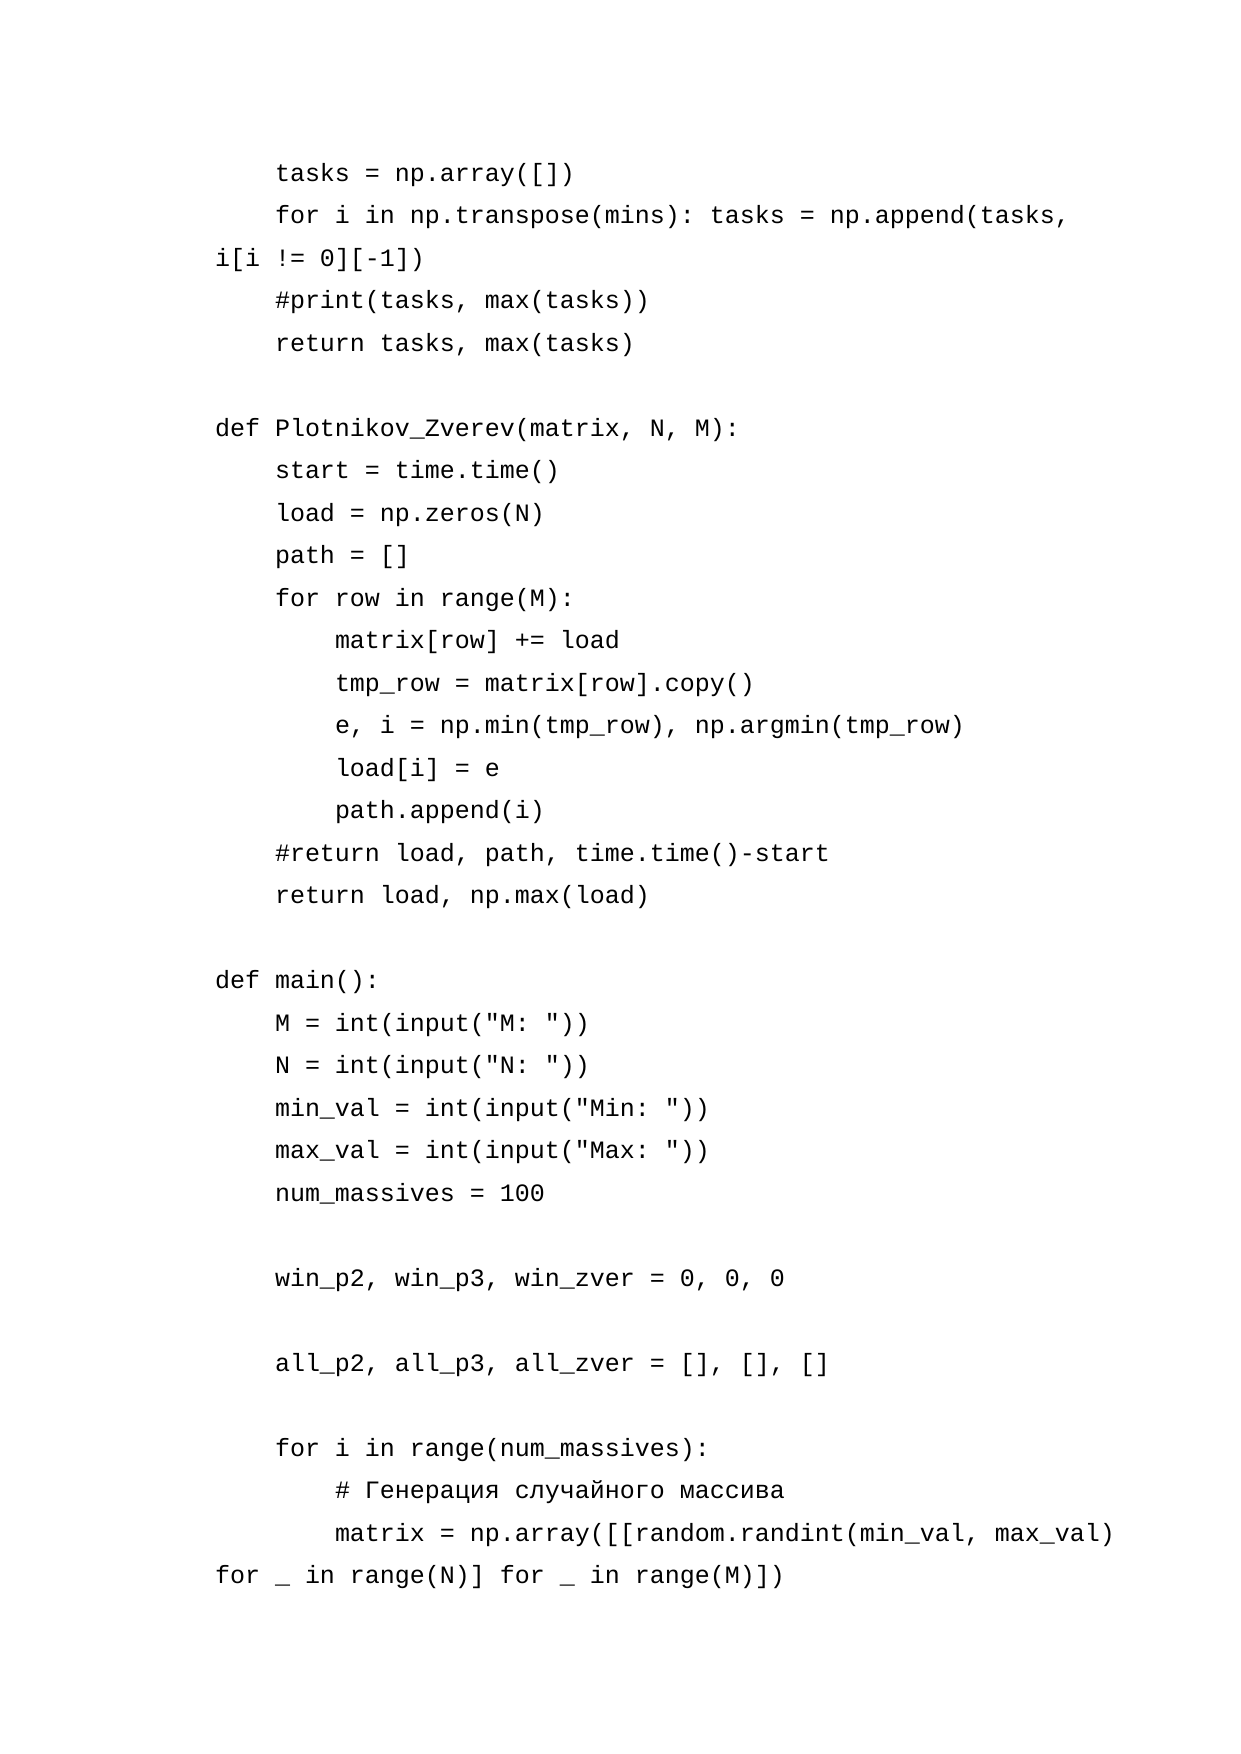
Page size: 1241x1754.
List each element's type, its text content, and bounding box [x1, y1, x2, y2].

list win_p2, win_p3, win_zver = 0, 0, 0 [215, 1266, 1152, 1294]
list return tasks, max(tasks) [215, 331, 1152, 359]
list # Генерация случайного массива [215, 1478, 1152, 1506]
list def main(): [215, 968, 1152, 996]
list return load, np.max(load) [215, 883, 1152, 911]
list num_massives = 100 [215, 1181, 1152, 1209]
list for i in range(num_massives): [215, 1436, 1152, 1464]
list tasks = np.array([]) [215, 161, 1152, 189]
list e, i = np.min(tmp_row), np.argmin(tmp_row) [215, 713, 1152, 741]
list path = [] [215, 543, 1152, 571]
list min_val = int(input("Min: ")) [215, 1096, 1152, 1124]
list start = time.time() [215, 458, 1152, 486]
list for i in np.transpose(mins): tasks = np.append(tasks, i[i != 0][-1]) [215, 203, 1152, 274]
list #print(tasks, max(tasks)) [215, 288, 1152, 316]
list M = int(input("M: ")) [215, 1011, 1152, 1039]
list #return load, path, time.time()-start [215, 841, 1152, 869]
list max_val = int(input("Max: ")) [215, 1138, 1152, 1166]
list path.append(i) [215, 798, 1152, 826]
list all_p2, all_p3, all_zver = [], [], [] [215, 1351, 1152, 1379]
list for row in range(M): [215, 586, 1152, 614]
list N = int(input("N: ")) [215, 1053, 1152, 1081]
list matrix[row] += load [215, 628, 1152, 656]
list tmp_row = matrix[row].copy() [215, 671, 1152, 699]
list def Plotnikov_Zverev(matrix, N, M): [215, 416, 1152, 444]
list load[i] = e [215, 756, 1152, 784]
list load = np.zeros(N) [215, 501, 1152, 529]
list matrix = np.array([[random.randint(min_val, max_val) for _ in range(N)] for _ in range(M)]) [215, 1521, 1152, 1591]
